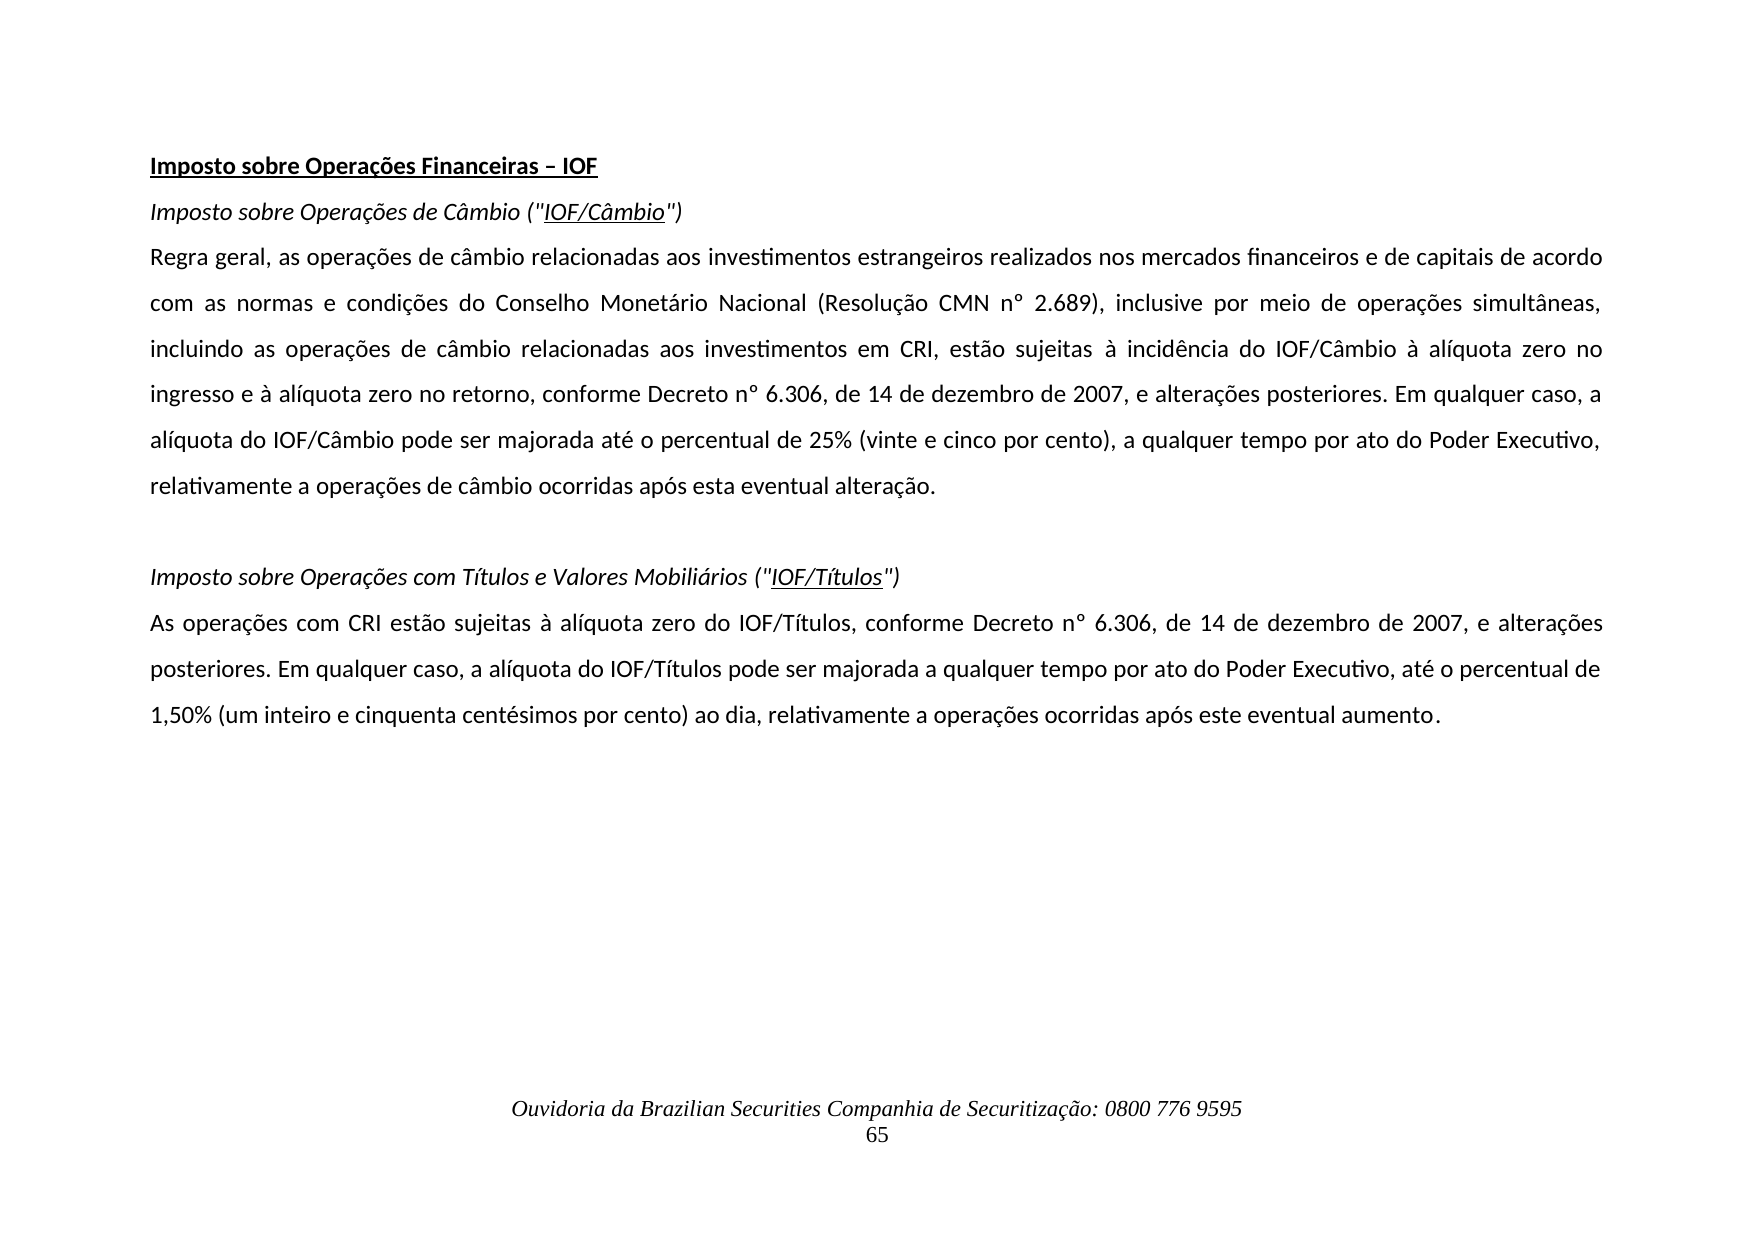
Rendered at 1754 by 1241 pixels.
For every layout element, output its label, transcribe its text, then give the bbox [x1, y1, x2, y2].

text Imposto sobre Operações com Títulos e Valores Mobiliários ("IOF/Títulos") [150, 562, 1604, 592]
text Imposto sobre Operações de Câmbio ("IOF/Câmbio") [150, 196, 1604, 226]
text Imposto sobre Operações Financeiras – IOF [150, 150, 1604, 181]
text Regra geral, as operações de câmbio relacionadas aos investimentos estrangeiros realizados nos mercados financeiros e de capitais de acordo com as normas e condições do Conselho Monetário Nacional (Resolução CMN nº 2.689), inclusive por meio de operações simultâneas, incluindo as operações de câmbio relacionadas aos investimentos em CRI, estão sujeitas à incidência do IOF/Câmbio à alíquota zero no ingresso e à alíquota zero no retorno, conforme Decreto nº 6.306, de 14 de dezembro de 2007, e alterações posteriores. Em qualquer caso, a alíquota do IOF/Câmbio pode ser majorada até o percentual de 25% (vinte e cinco por cento), a qualquer tempo por ato do Poder Executivo, relativamente a operações de câmbio ocorridas após esta eventual alteração. [150, 241, 1604, 501]
text As operações com CRI estão sujeitas à alíquota zero do IOF/Títulos, conforme Decreto nº 6.306, de 14 de dezembro de 2007, e alterações posteriores. Em qualquer caso, a alíquota do IOF/Títulos pode ser majorada a qualquer tempo por ato do Poder Executivo, até o percentual de 1,50% (um inteiro e cinquenta centésimos por cento) ao dia, relativamente a operações ocorridas após este eventual aumento. [150, 607, 1604, 729]
